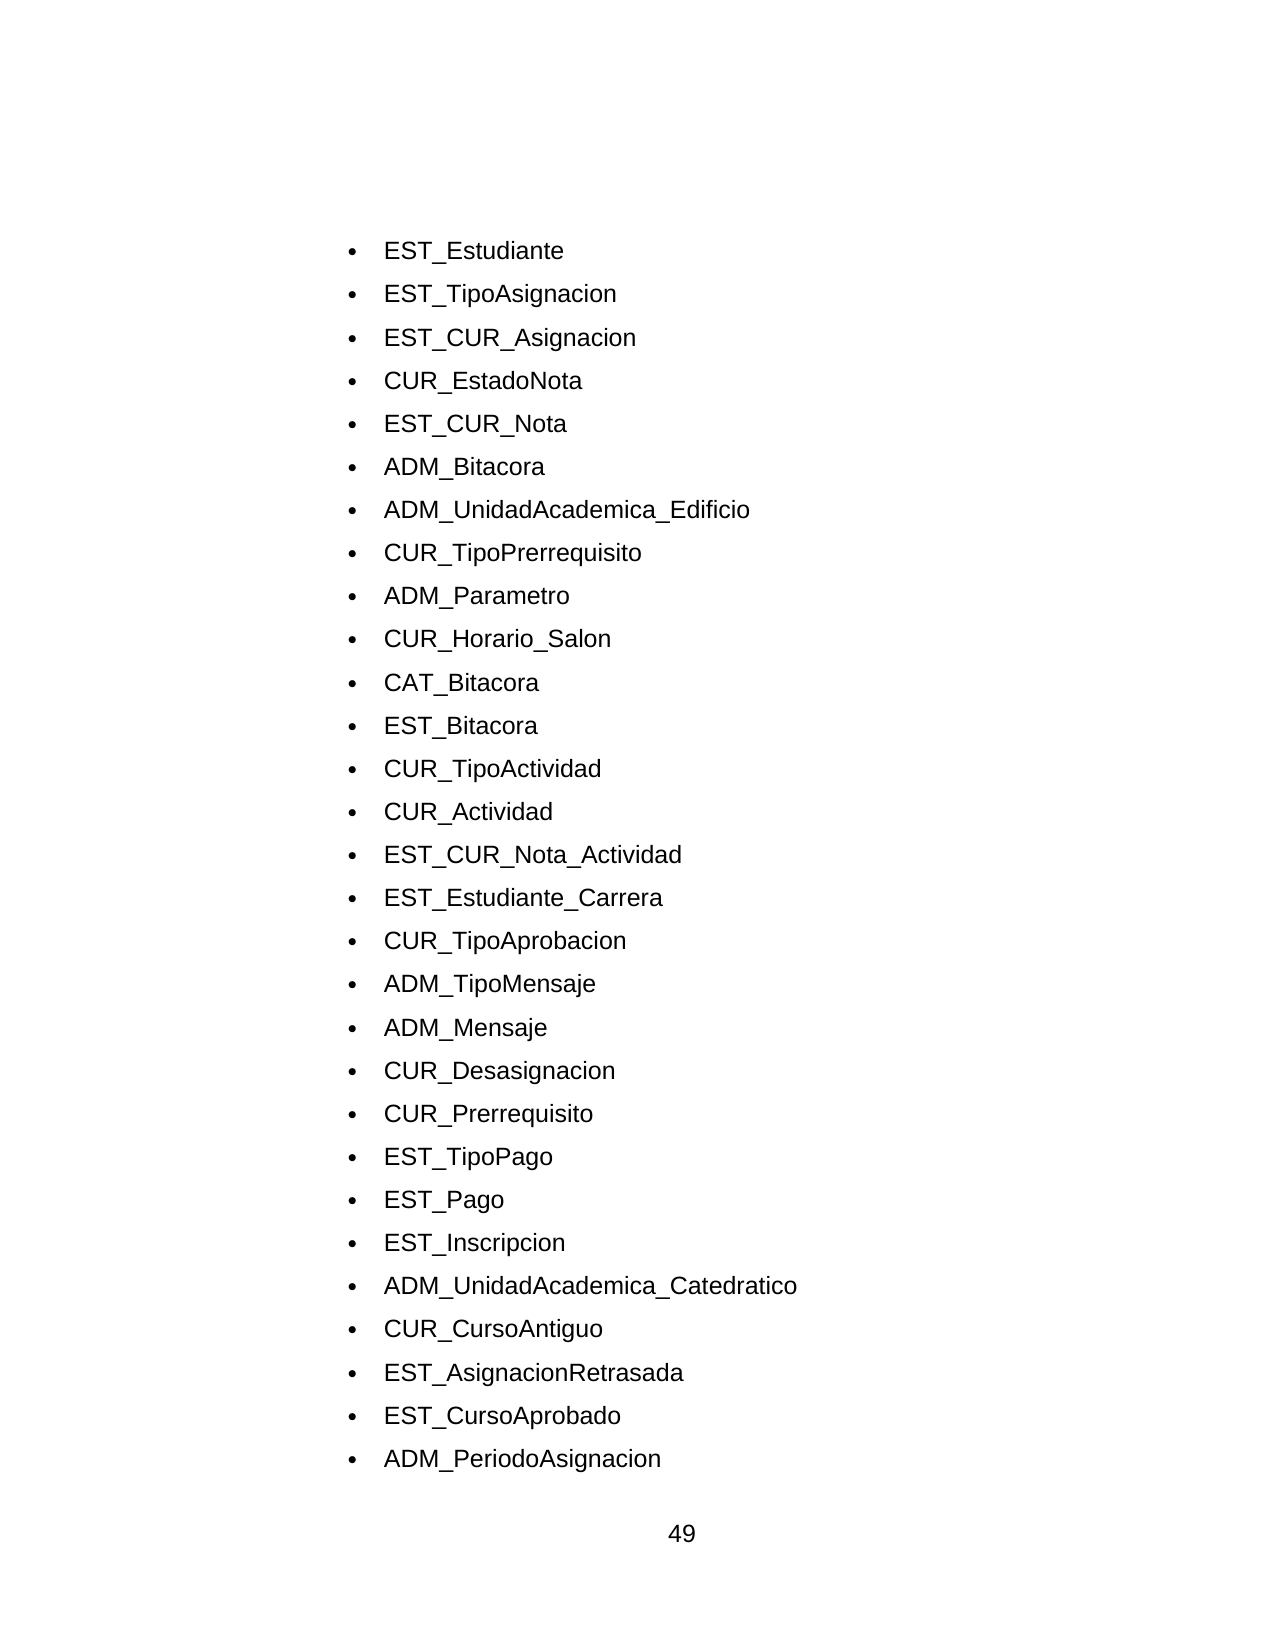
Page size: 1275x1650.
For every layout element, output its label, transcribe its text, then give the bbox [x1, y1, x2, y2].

list EST_Bitacora [311, 711, 1127, 739]
list CUR_EstadoNota [311, 366, 1127, 394]
list EST_TipoPago [311, 1142, 1127, 1171]
list EST_Estudiante [311, 236, 1127, 265]
list EST_Estudiante_Carrera [311, 883, 1127, 912]
list ADM_UnidadAcademica_Catedratico [311, 1271, 1127, 1300]
list EST_TipoAsignacion [311, 279, 1127, 308]
list EST_Inscripcion [311, 1228, 1127, 1257]
list ADM_PeriodoAsignacion [311, 1444, 1127, 1472]
list EST_AsignacionRetrasada [311, 1357, 1127, 1386]
list EST_CUR_Nota [311, 409, 1127, 437]
list ADM_TipoMensaje [311, 969, 1127, 998]
list CUR_CursoAntiguo [311, 1314, 1127, 1343]
list CUR_Horario_Salon [311, 624, 1127, 653]
list EST_Pago [311, 1185, 1127, 1214]
list ADM_Bitacora [311, 452, 1127, 481]
list CUR_TipoPrerrequisito [311, 538, 1127, 567]
list CUR_TipoAprobacion [311, 926, 1127, 955]
list ADM_Mensaje [311, 1012, 1127, 1041]
list CUR_TipoActividad [311, 754, 1127, 782]
list EST_CursoAprobado [311, 1401, 1127, 1429]
list CAT_Bitacora [311, 667, 1127, 696]
list ADM_UnidadAcademica_Edificio [311, 495, 1127, 524]
list EST_CUR_Nota_Actividad [311, 840, 1127, 869]
list CUR_Prerrequisito [311, 1099, 1127, 1127]
list CUR_Actividad [311, 797, 1127, 826]
list ADM_Parametro [311, 581, 1127, 610]
list EST_CUR_Asignacion [311, 322, 1127, 351]
list CUR_Desasignacion [311, 1056, 1127, 1084]
